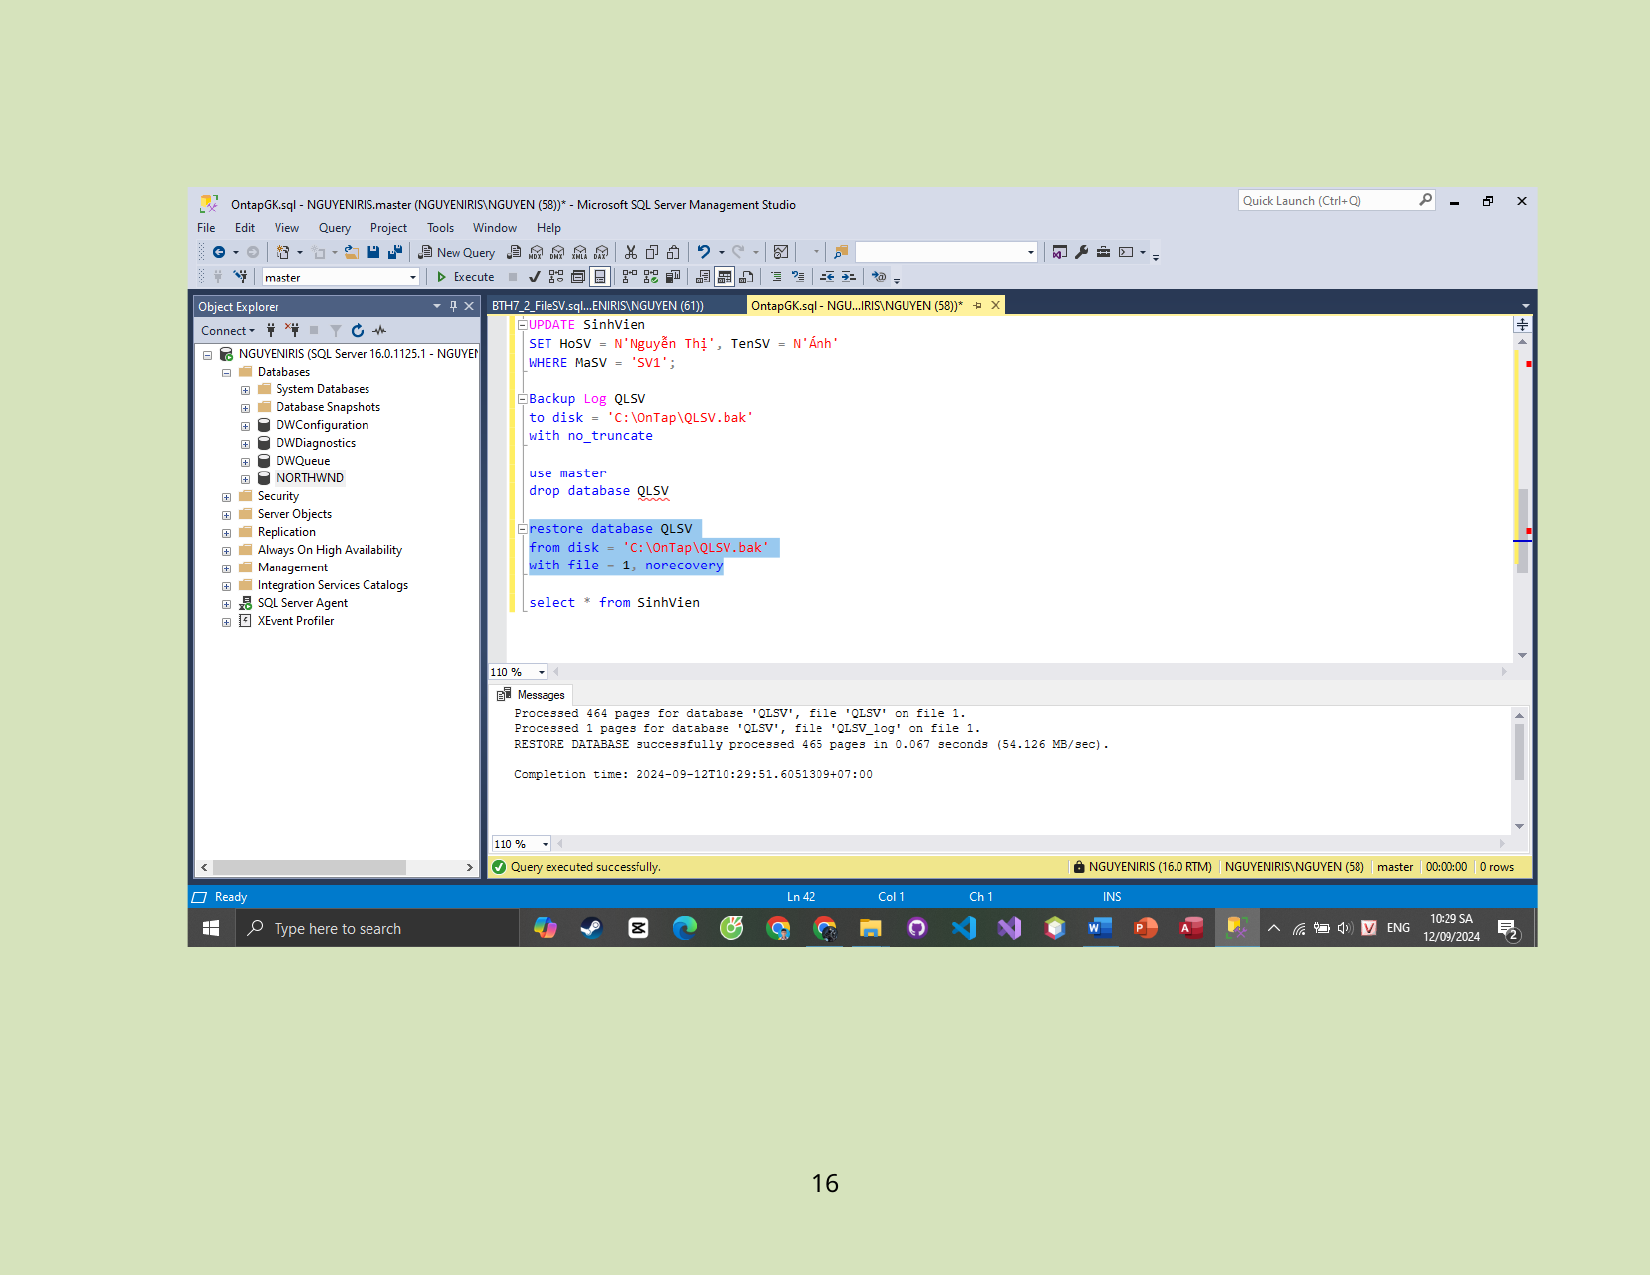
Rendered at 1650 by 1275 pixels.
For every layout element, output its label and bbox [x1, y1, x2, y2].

picture [187, 187, 1538, 947]
